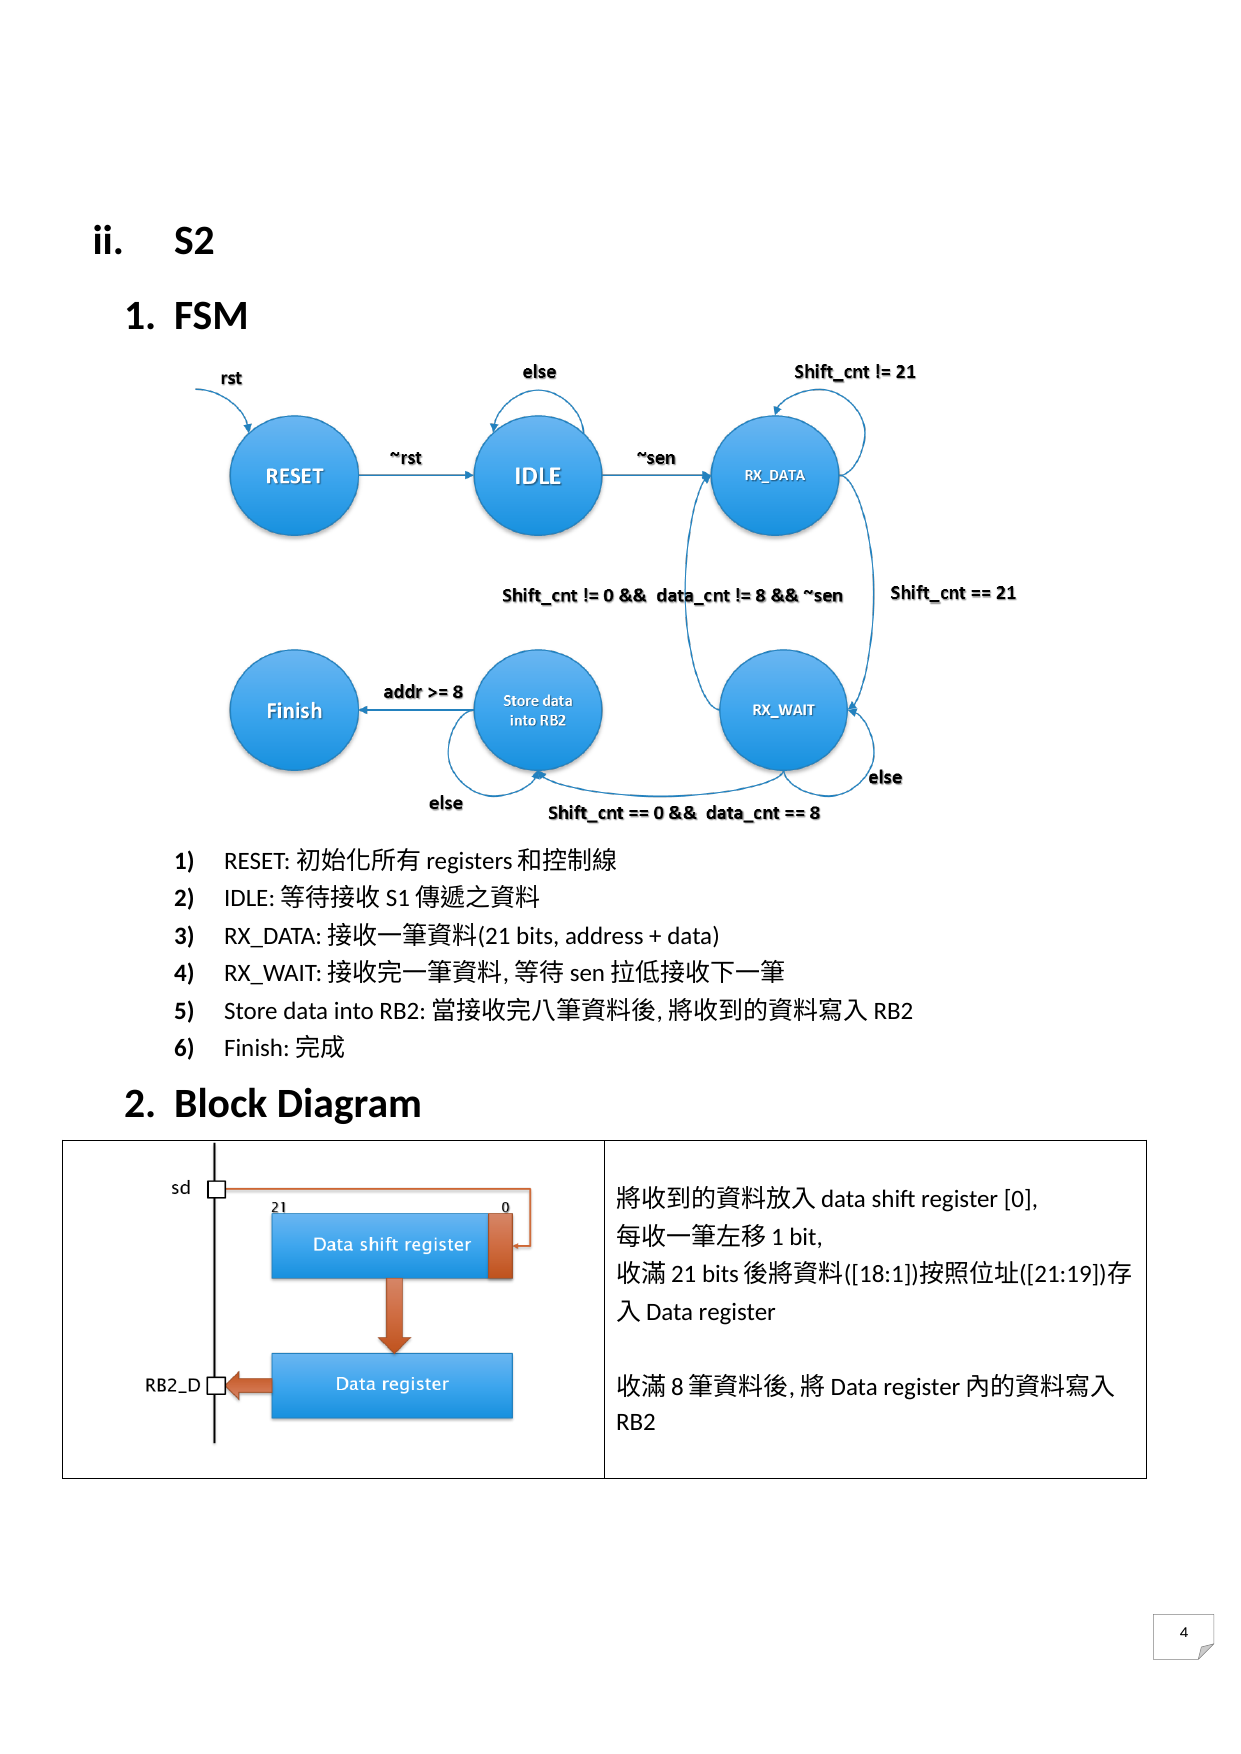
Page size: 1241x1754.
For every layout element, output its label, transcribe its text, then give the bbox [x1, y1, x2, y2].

list RESET: 初始化所有registers和控制線 [174, 839, 1152, 877]
table_header 將收到的資料放入data shift register [0], 每收一筆左移1 bit, 收滿21 bits後將資料([18:1])按照位址([21:19])存入Data register 收滿8筆資料後, 將Data register內的資料寫入RB2 [605, 1141, 1146, 1478]
picture [133, 1140, 534, 1450]
list IDLE: 等待接收S1傳遞之資料 [174, 877, 1152, 914]
list Finish: 完成 [174, 1027, 1152, 1064]
list RX_WAIT: 接收完一筆資料, 等待sen拉低接收下一筆 [174, 952, 1152, 989]
list Store data into RB2: 當接收完八筆資料後, 將收到的資料寫入RB2 [174, 989, 1152, 1027]
list Block Diagram [124, 1064, 1152, 1139]
list S2 [124, 202, 1152, 277]
table_header [63, 1141, 604, 1478]
list FSM [124, 277, 1152, 352]
list RX_DATA: 接收一筆資料(21 bits, address + data) [174, 914, 1152, 952]
picture [195, 352, 1031, 839]
